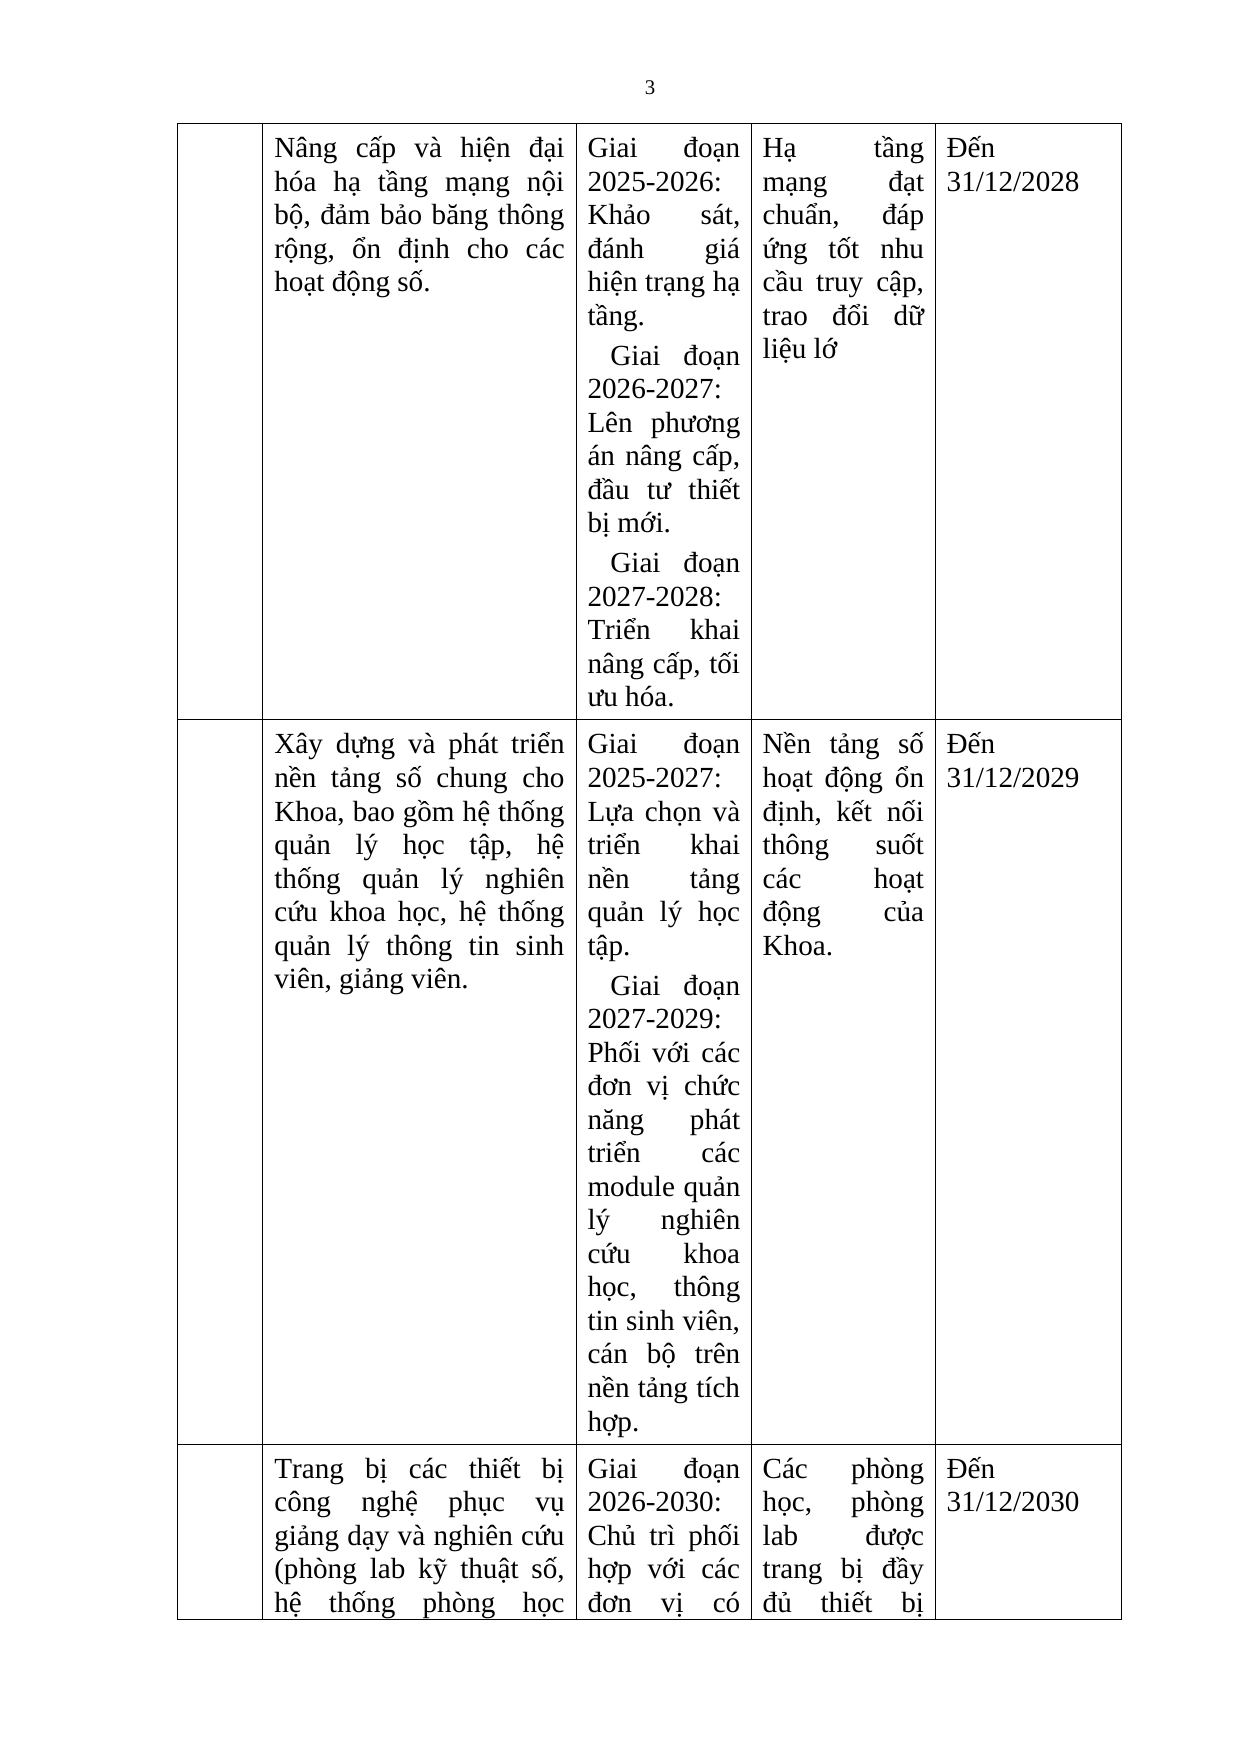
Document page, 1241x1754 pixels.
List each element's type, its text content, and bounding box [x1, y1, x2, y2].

table_cell Hạ tầng mạng đạt chuẩn, đáp ứng tốt nhu cầu truy cập, trao đổi dữ liệu lớ [752, 124, 935, 719]
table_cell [577, 1445, 751, 1618]
table_cell Đến 31/12/2028 [936, 124, 1121, 719]
table_cell Giai đoạn 2025-2027: Lựa chọn và triển khai nền tảng quản lý học tập. Giai đoạn 2027-2029: Phối với các đơn vị chức năng phát triển các module quản lý nghiên cứu khoa học, thông tin sinh viên, cán bộ trên nền tảng tích hợp. [577, 720, 751, 1443]
table_cell [178, 1445, 262, 1618]
table_cell [178, 720, 262, 1443]
table_cell [178, 124, 262, 719]
table_cell Giai đoạn 2025-2026: Khảo sát, đánh giá hiện trạng hạ tầng. Giai đoạn 2026-2027: Lên phương án nâng cấp, đầu tư thiết bị mới. Giai đoạn 2027-2028: Triển khai nâng cấp, tối ưu hóa. [577, 124, 751, 719]
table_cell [263, 1445, 576, 1618]
table_cell Đến 31/12/2030 [936, 1445, 1121, 1618]
table_cell Nâng cấp và hiện đại hóa hạ tầng mạng nội bộ, đảm bảo băng thông rộng, ổn định cho các hoạt động số. [263, 124, 576, 719]
table_cell Đến 31/12/2029 [936, 720, 1121, 1443]
table_cell Xây dựng và phát triển nền tảng số chung cho Khoa, bao gồm hệ thống quản lý học tập, hệ thống quản lý nghiên cứu khoa học, hệ thống quản lý thông tin sinh viên, giảng viên. [263, 720, 576, 1443]
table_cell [752, 1445, 935, 1618]
table_cell Nền tảng số hoạt động ổn định, kết nối thông suốt các hoạt động của Khoa. [752, 720, 935, 1443]
